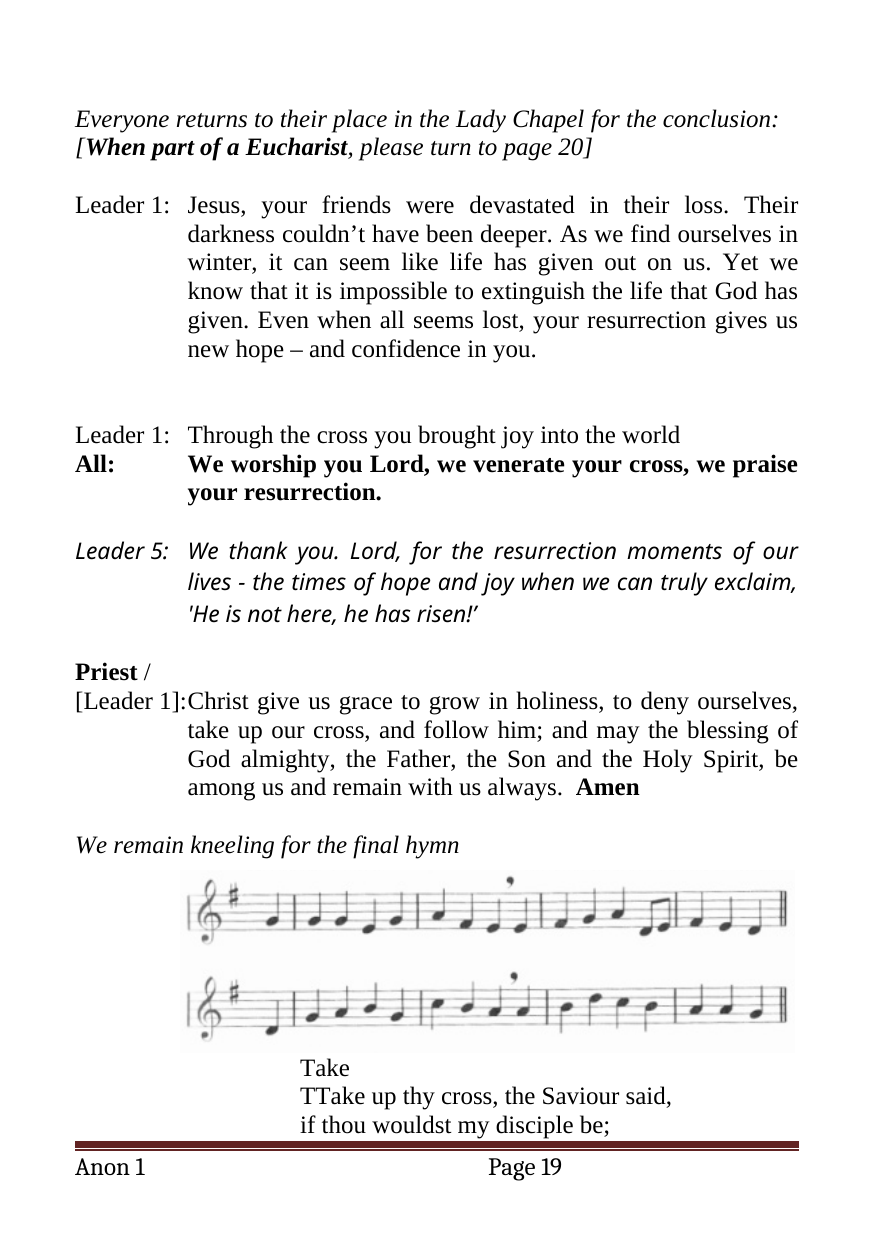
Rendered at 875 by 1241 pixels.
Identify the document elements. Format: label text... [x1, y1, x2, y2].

text We remain kneeling for the final hymn [75, 830, 799, 859]
text [When part of a Eucharist, please turn to page 20] [75, 132, 799, 161]
text TTake up thy cross, the Saviour said, [300, 1081, 799, 1110]
text Everyone returns to their place in the Lady Chapel for the conclusion: [75, 104, 799, 132]
text Leader 1: Through the cross you brought joy into the world [75, 420, 799, 449]
text Leader 1: Jesus, your friends were devastated in their loss. Their darkness couldn’t have been deeper. As we find ourselves in winter, it can seem like life has given out on us. Yet we know that it is impossible to extinguish the life that God has given. Even when all seems lost, your resurrection gives us new hope – and confidence in you. [75, 190, 799, 362]
text All: We worship you Lord, we venerate your cross, we praise your resurrection. [75, 449, 799, 506]
text if thou wouldst my disciple be; [300, 1110, 799, 1139]
text [Leader 1]: Christ give us grace to grow in holiness, to deny ourselves, take up our cross, and follow him; and may the blessing of God almighty, the Father, the Son and the Holy Spirit, be among us and remain with us always. Amen [75, 686, 799, 801]
text Leader 5: We thank you. Lord, for the resurrection moments of our lives - the times of hope and joy when we can truly exclaim, 'He is not here, he has risen!’ [75, 535, 799, 629]
picture [180, 870, 795, 1053]
text Take [300, 916, 799, 1081]
text Priest / [75, 657, 799, 686]
